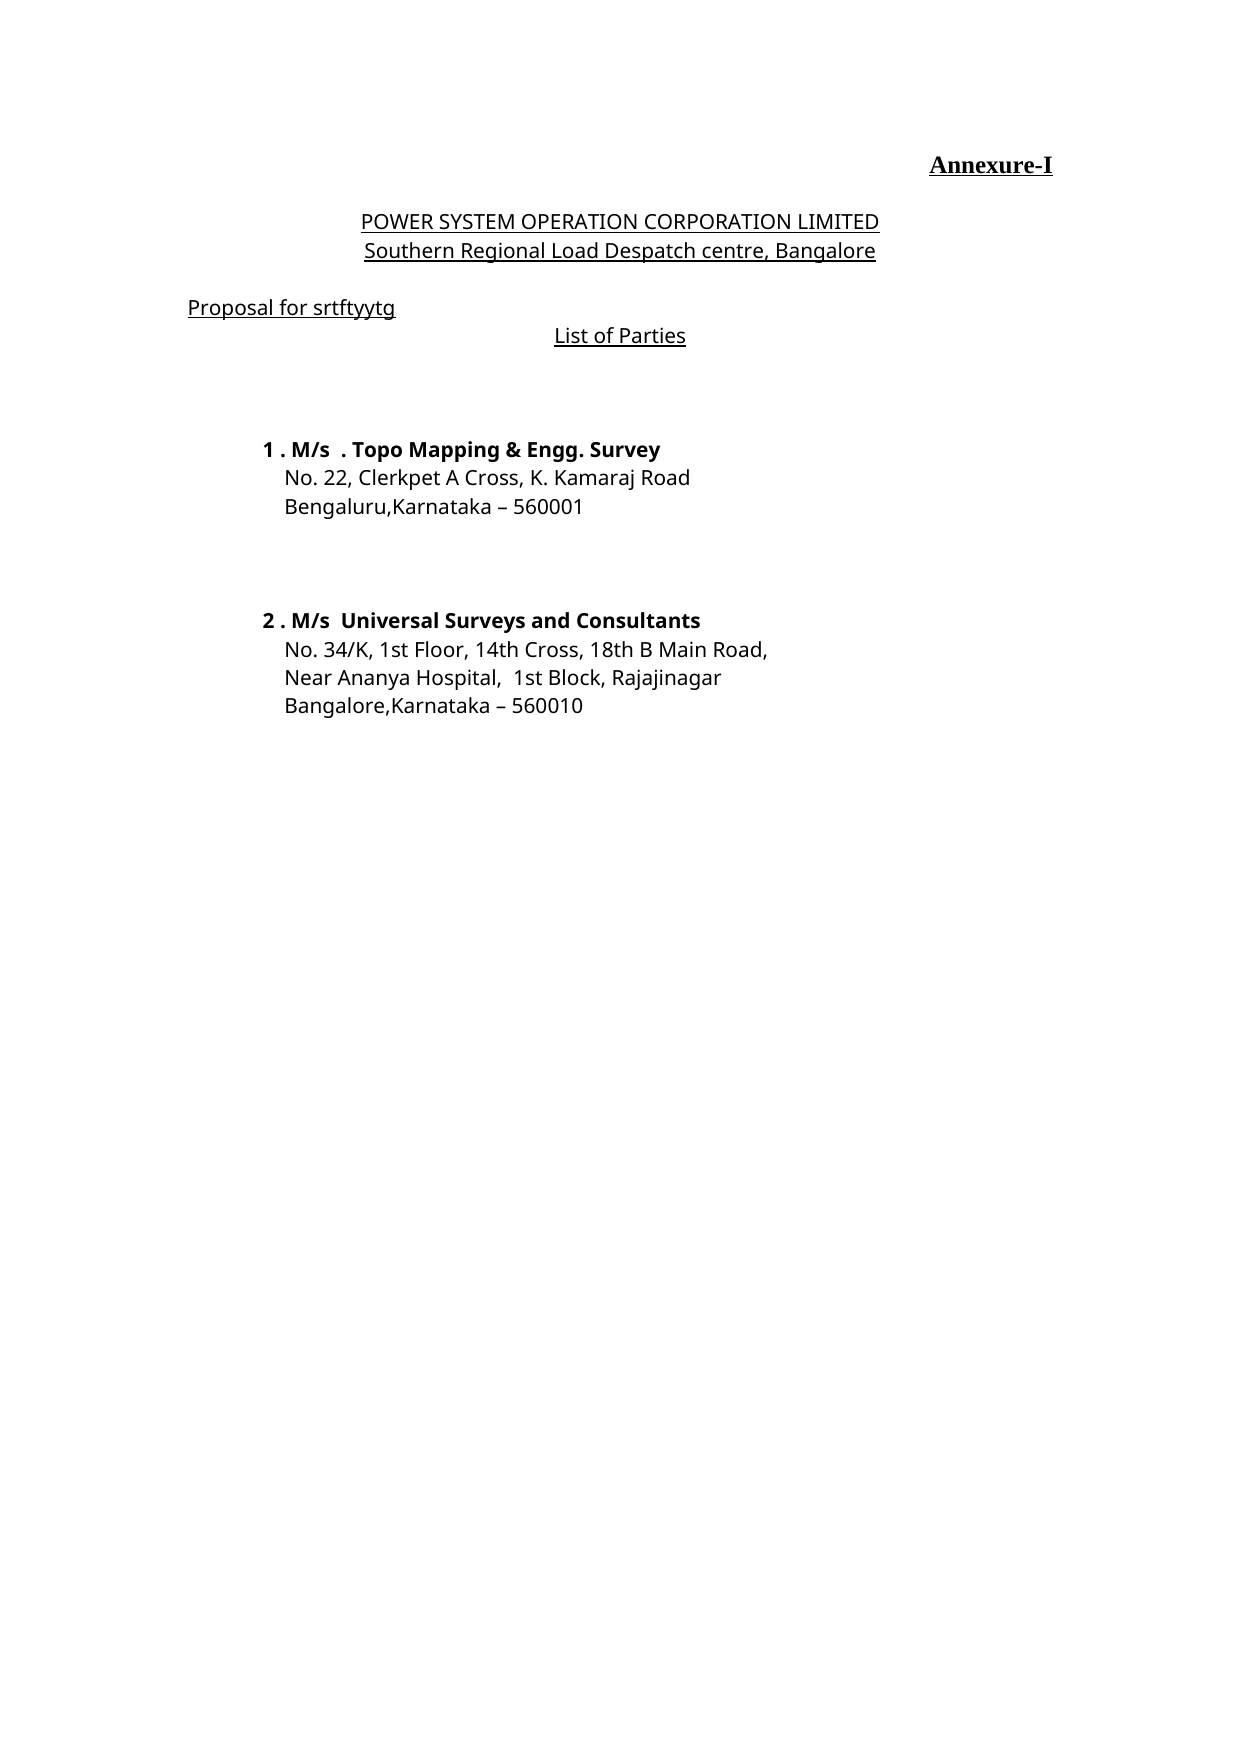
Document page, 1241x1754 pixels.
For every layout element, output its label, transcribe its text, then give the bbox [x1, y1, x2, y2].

text Annexure-I [187, 150, 1053, 179]
text 1 . M/s . Topo Mapping & Engg. Survey [187, 435, 1053, 463]
text Southern Regional Load Despatch centre, Bangalore [187, 236, 1053, 264]
text List of Parties [187, 321, 1053, 350]
text No. 34/K, 1st Floor, 14th Cross, 18th B Main Road, [187, 635, 1053, 663]
text POWER SYSTEM OPERATION CORPORATION LIMITED [187, 207, 1053, 236]
text No. 22, Clerkpet A Cross, K. Kamaraj Road [187, 463, 1053, 492]
text Proposal for srtftyytg [187, 293, 1053, 321]
text Bengaluru,Karnataka – 560001 [187, 492, 1053, 520]
text Near Ananya Hospital, 1st Block, Rajajinagar [187, 663, 1053, 692]
text Bangalore,Karnataka – 560010 [187, 692, 1053, 720]
text 2 . M/s Universal Surveys and Consultants [187, 606, 1053, 635]
